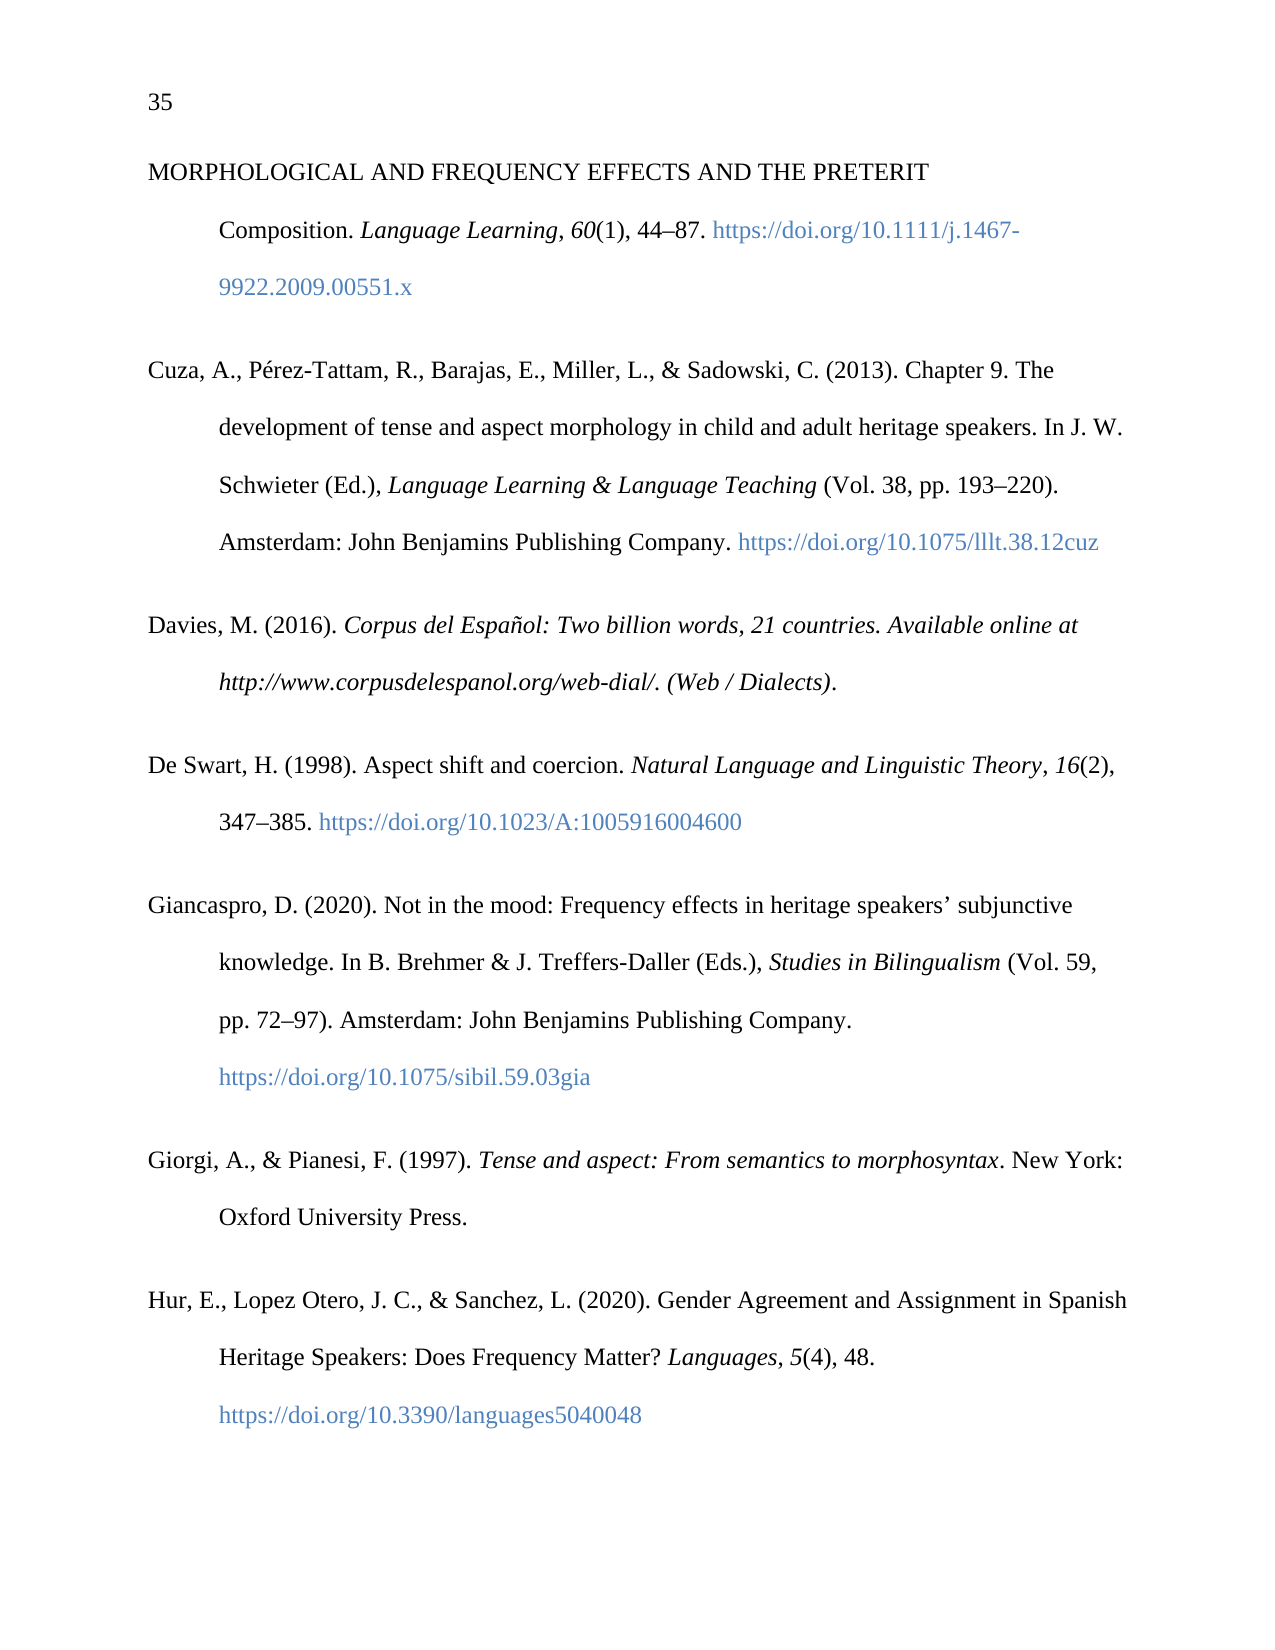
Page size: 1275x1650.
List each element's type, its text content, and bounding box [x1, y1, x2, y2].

text De Swart, H. (1998). Aspect shift and coercion. Natural Language and Linguistic Theory, 16(2), 347–385. https://doi.org/10.1023/A:1005916004600 [148, 750, 1127, 836]
text Giorgi, A., & Pianesi, F. (1997). Tense and aspect: From semantics to morphosyntax. New York: Oxford University Press. [148, 1145, 1127, 1231]
text Giancaspro, D. (2020). Not in the mood: Frequency effects in heritage speakers’ subjunctive knowledge. In B. Brehmer & J. Treffers-Daller (Eds.), Studies in Bilingualism (Vol. 59, pp. 72–97). Amsterdam: John Benjamins Publishing Company. https://doi.org/10.1075/sibil.59.03gia [148, 890, 1127, 1091]
text Cuza, A., Pérez-Tattam, R., Barajas, E., Miller, L., & Sadowski, C. (2013). Chapter 9. The development of tense and aspect morphology in child and adult heritage speakers. In J. W. Schwieter (Ed.), Language Learning & Language Teaching (Vol. 38, pp. 193–220). Amsterdam: John Benjamins Publishing Company. https://doi.org/10.1075/lllt.38.12cuz [148, 355, 1127, 556]
text Hur, E., Lopez Otero, J. C., & Sanchez, L. (2020). Gender Agreement and Assignment in Spanish Heritage Speakers: Does Frequency Matter? Languages, 5(4), 48. https://doi.org/10.3390/languages5040048 [148, 1285, 1127, 1429]
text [148, 215, 1127, 301]
text Davies, M. (2016). Corpus del Español: Two billion words, 21 countries. Available online at http://www.corpusdelespanol.org/web-dial/. (Web / Dialects). [148, 610, 1127, 696]
